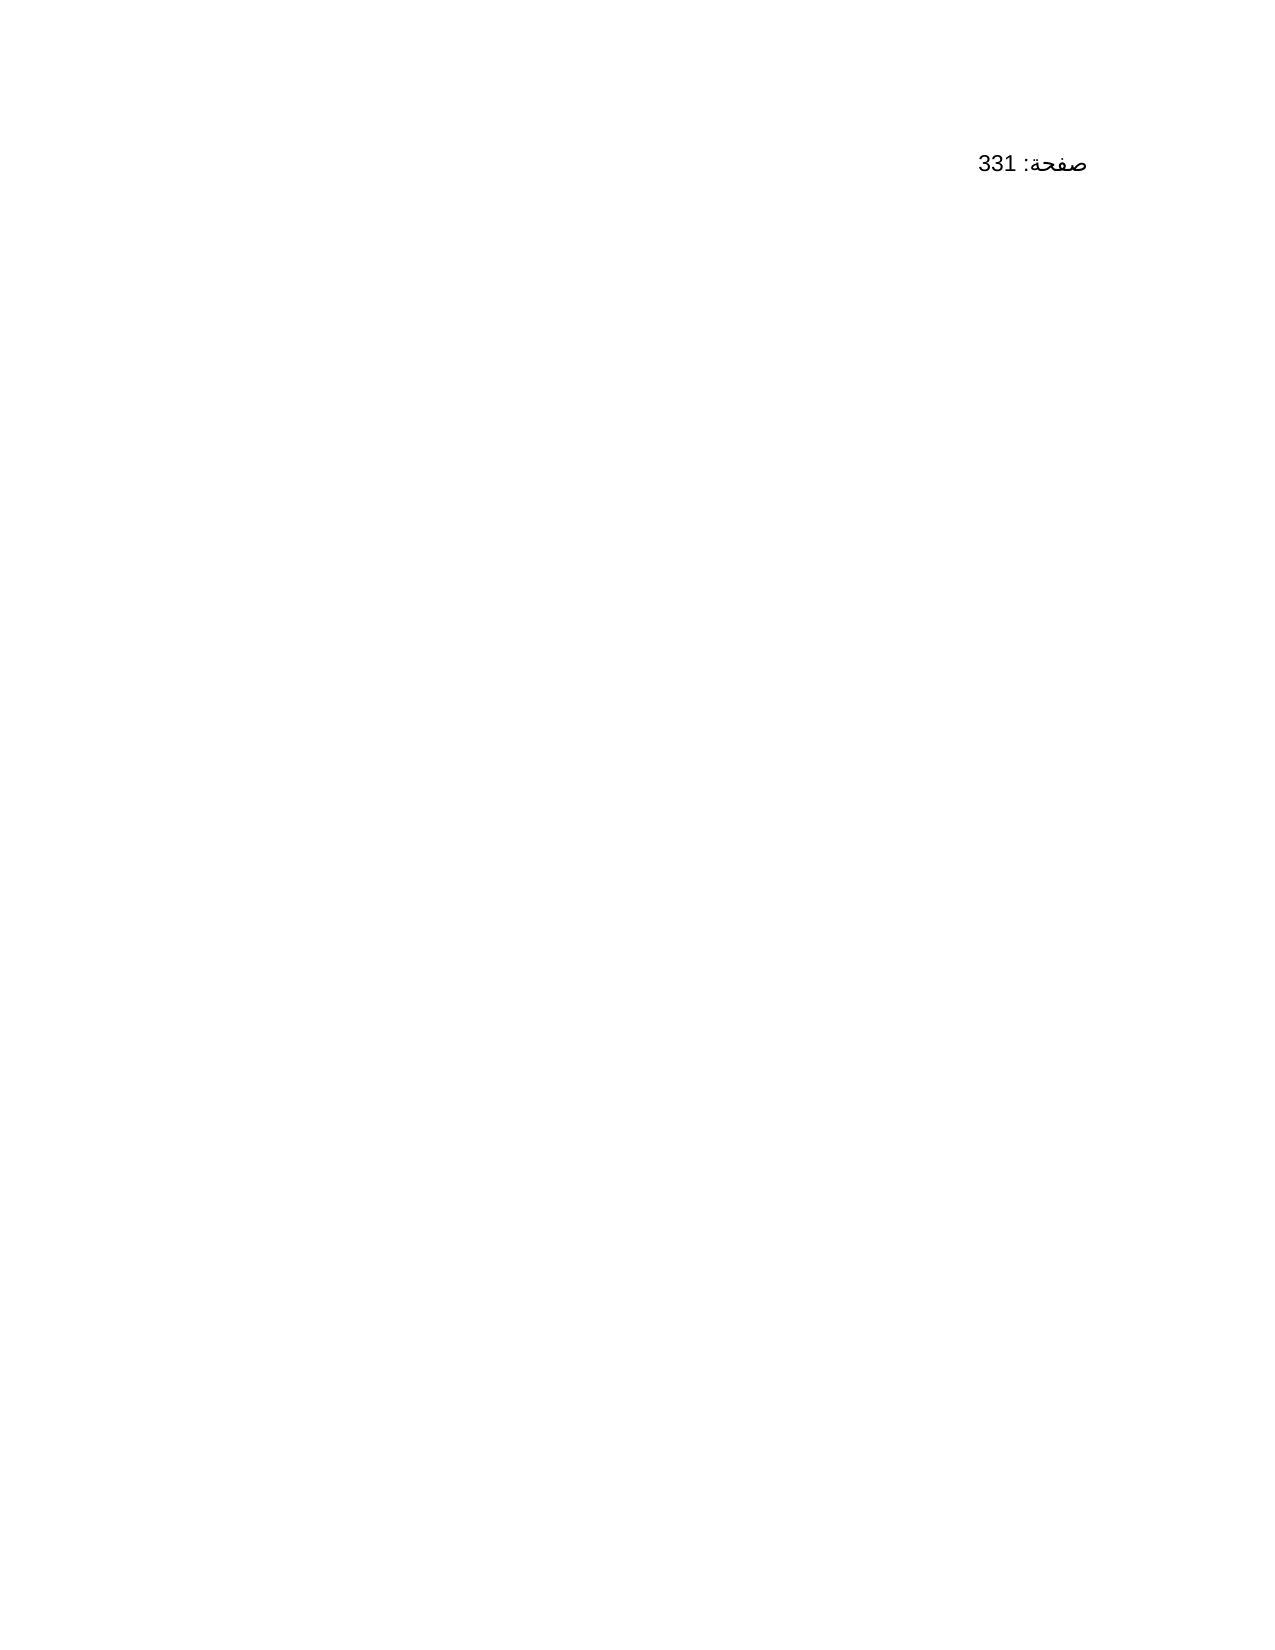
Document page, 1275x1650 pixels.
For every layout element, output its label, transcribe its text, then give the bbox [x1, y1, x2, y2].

text صفحة: 331 [187, 150, 1087, 176]
